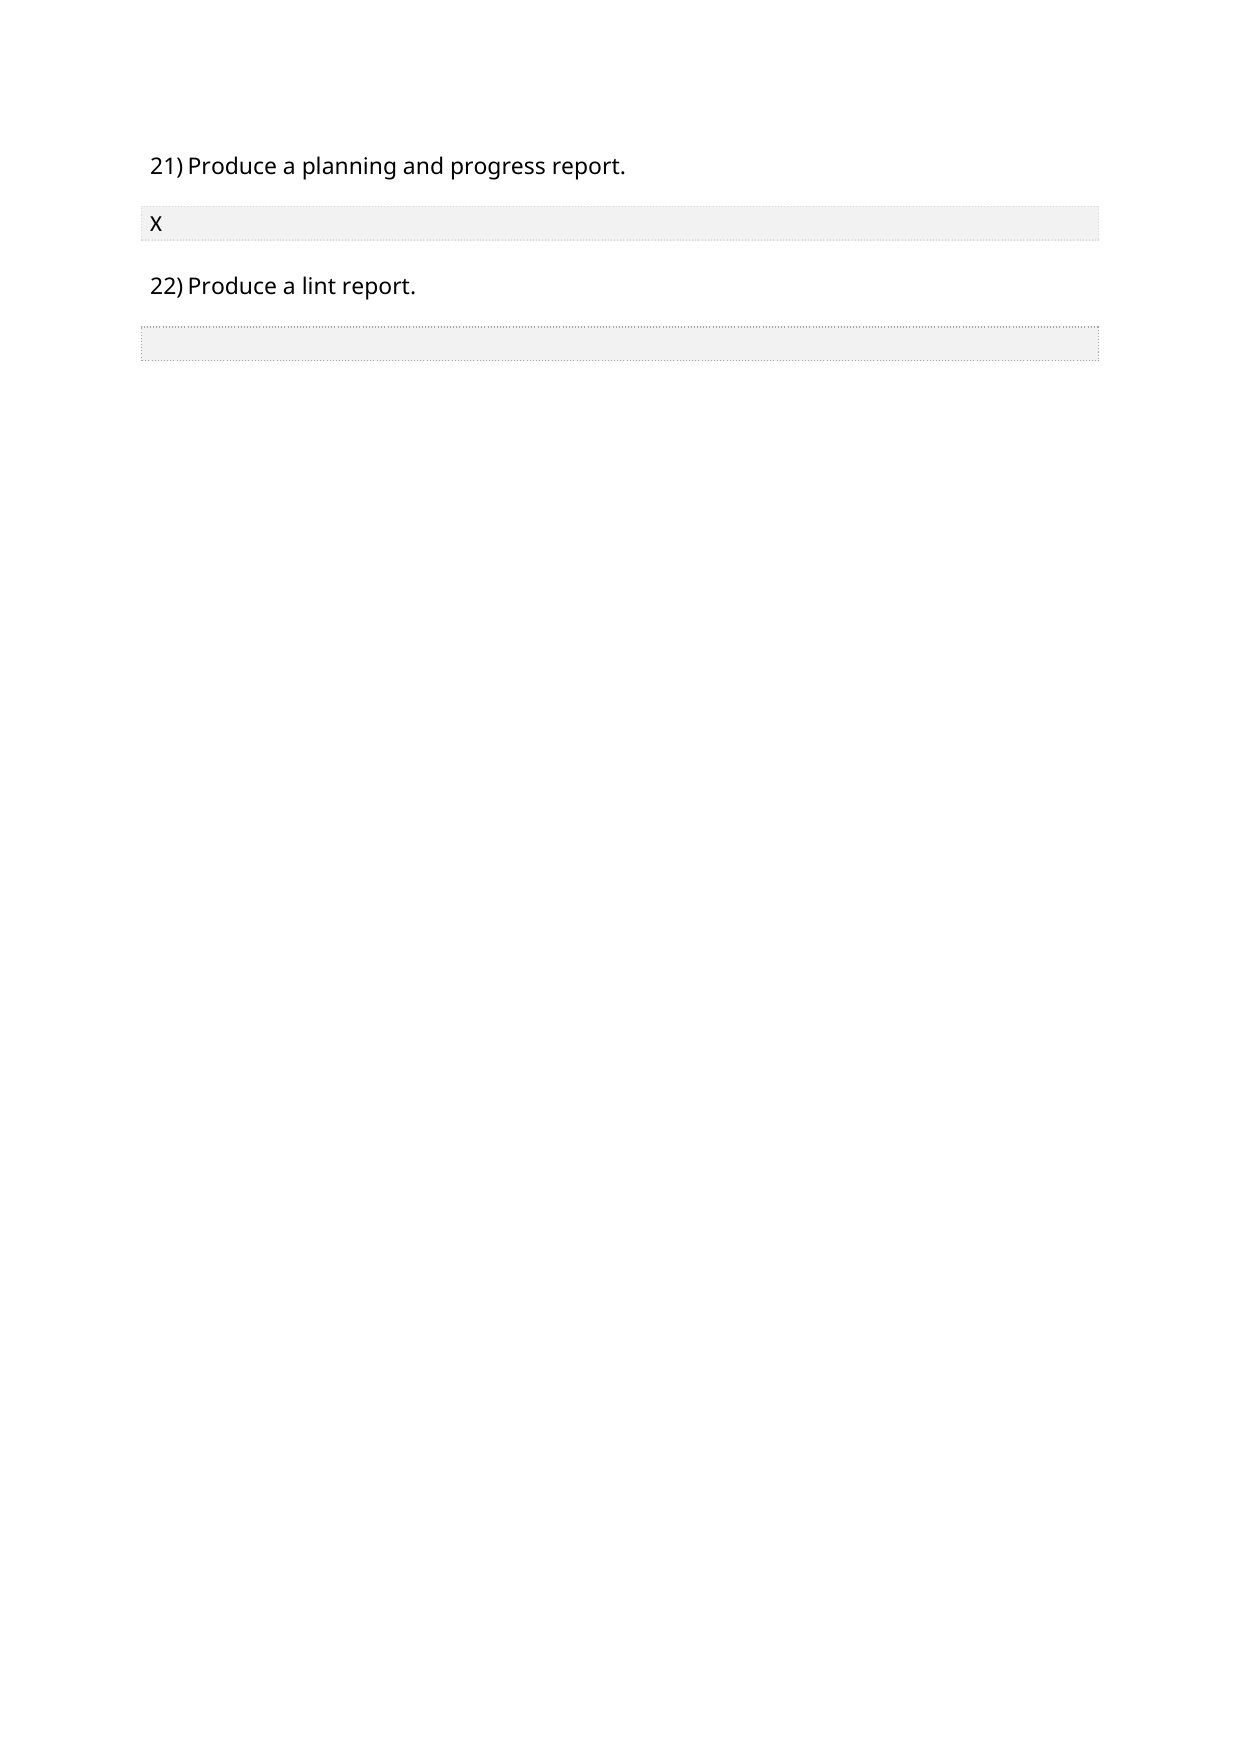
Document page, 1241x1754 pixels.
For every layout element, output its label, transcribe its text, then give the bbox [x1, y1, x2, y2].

list Produce a lint report. [150, 270, 1090, 301]
list Produce a planning and progress report. [150, 150, 1090, 181]
